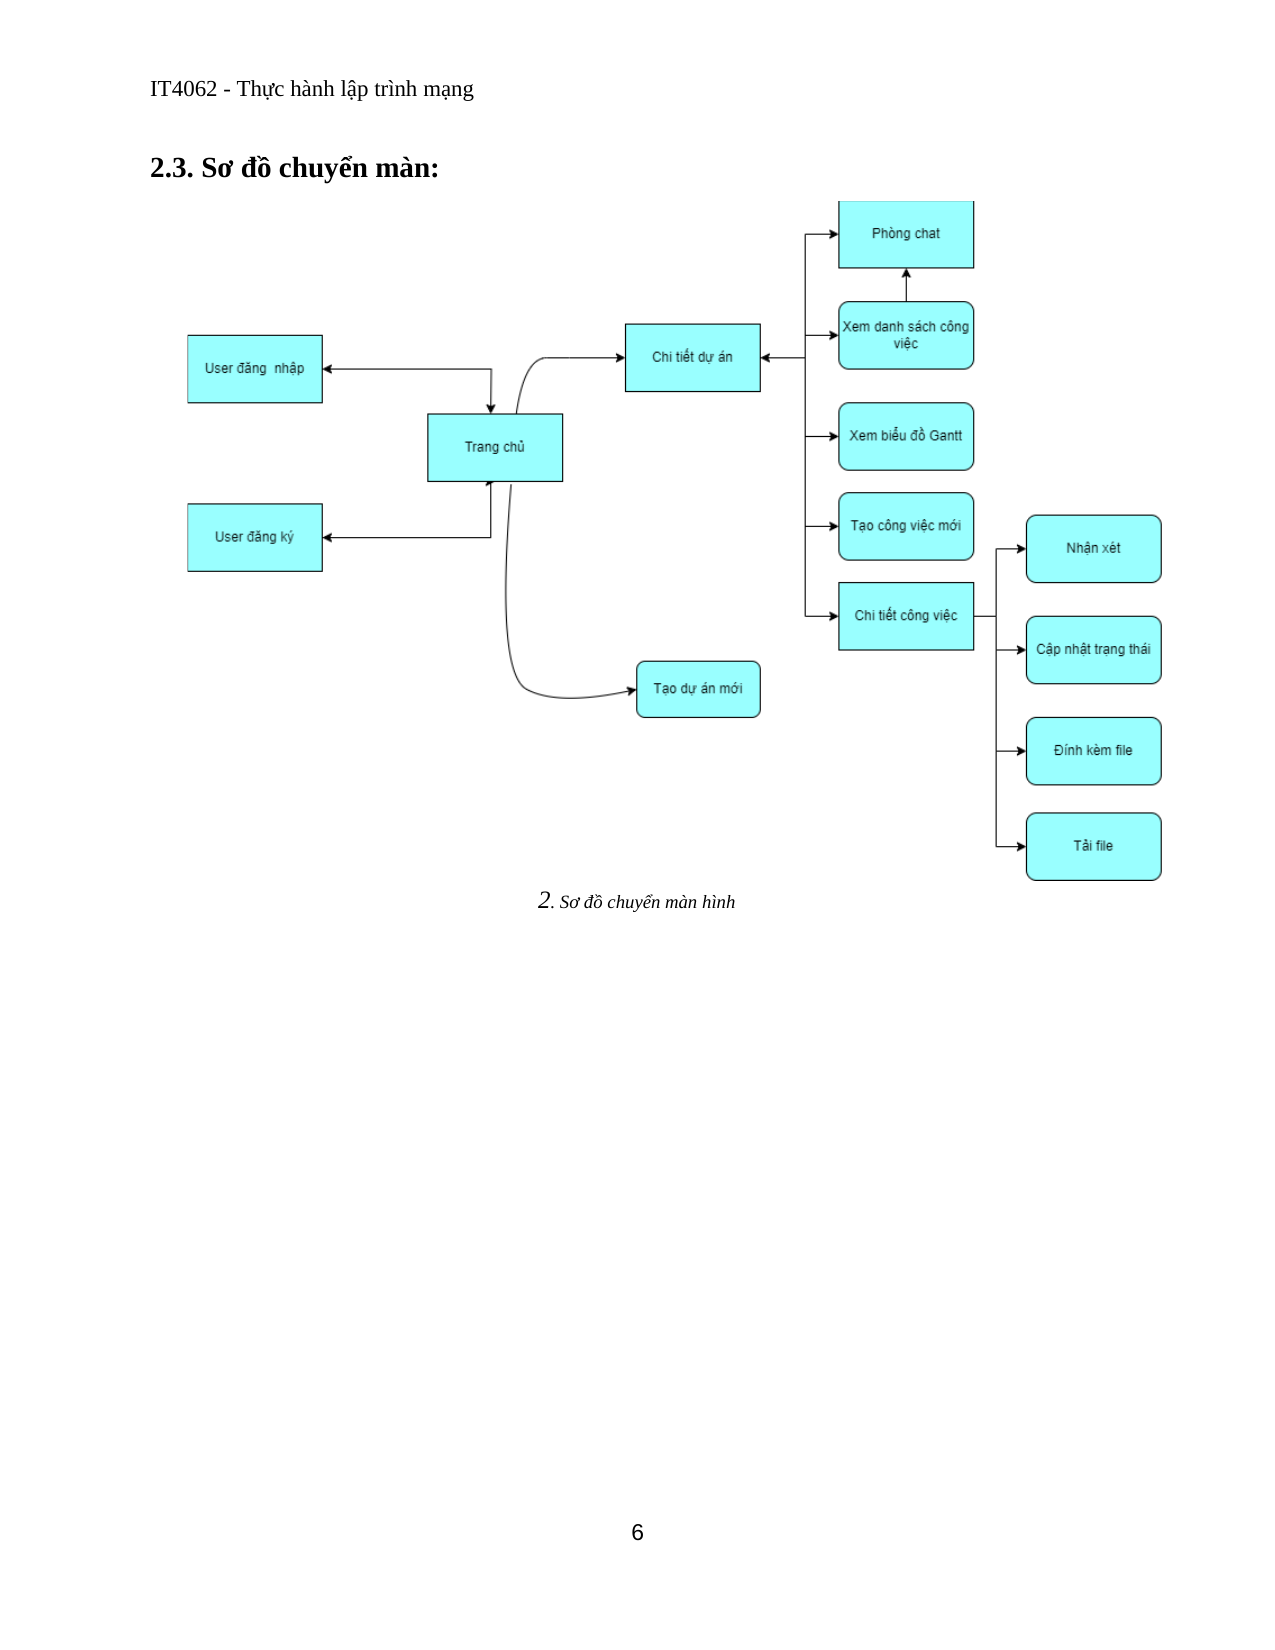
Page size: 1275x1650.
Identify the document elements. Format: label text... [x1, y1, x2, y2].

picture [187, 201, 1163, 881]
subtitle 2.3. Sơ đồ chuyển màn: [150, 150, 1125, 183]
text 2. Sơ đồ chuyển màn hình [150, 885, 1125, 913]
